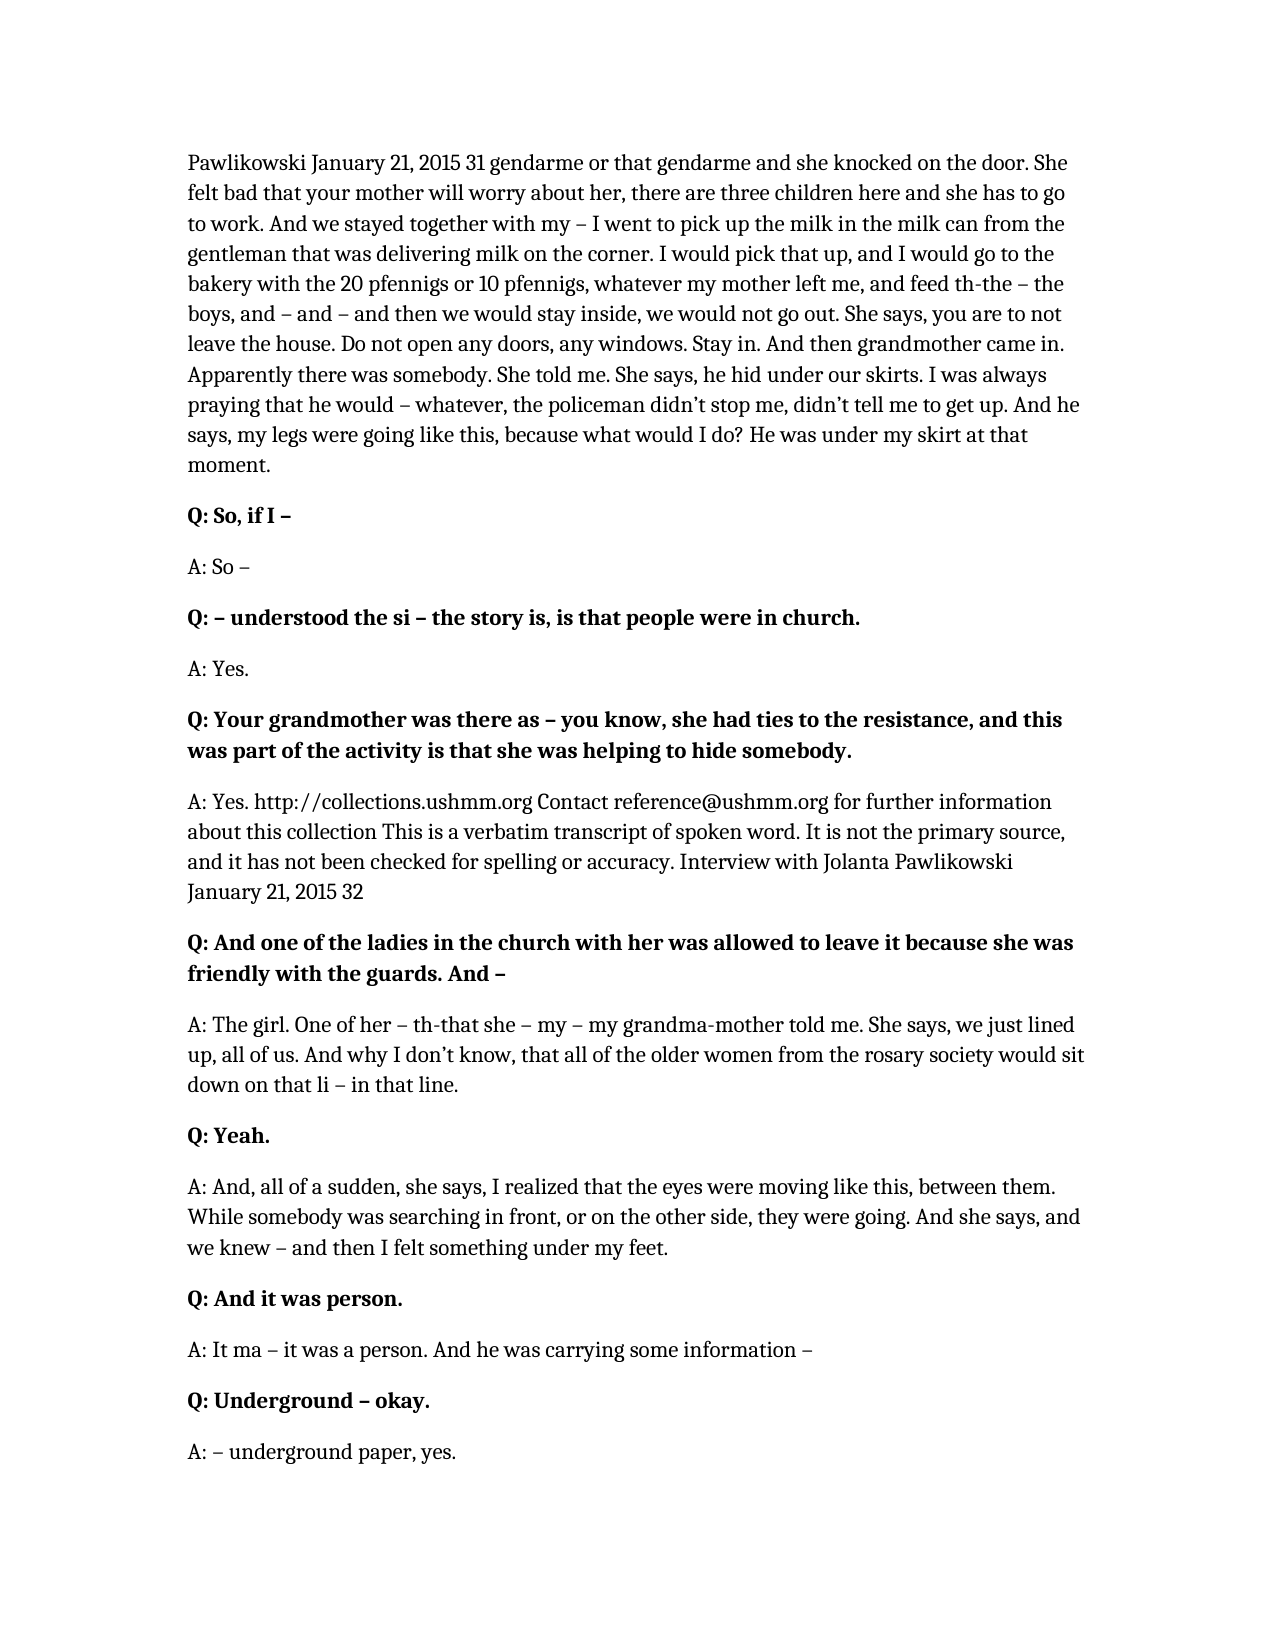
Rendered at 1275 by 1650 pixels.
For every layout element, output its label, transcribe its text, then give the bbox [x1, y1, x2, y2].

text A: The girl. One of her – th-that she – my – my grandma-mother told me. She says, we just lined up, all of us. And why I don’t know, that all of the older women from the rosary society would sit down on that li – in that line. [187, 1011, 1087, 1098]
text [187, 150, 1087, 478]
text A: Yes. http://collections.ushmm.org Contact reference@ushmm.org for further information about this collection This is a verbatim transcript of spoken word. It is not the primary source, and it has not been checked for spelling or accuracy. Interview with Jolanta Pawlikowski January 21, 2015 32 [187, 788, 1087, 906]
text A: So – [187, 554, 1087, 581]
text A: And, all of a sudden, she says, I realized that the eyes were moving like this, between them. While somebody was searching in front, or on the other side, they were going. And she says, and we knew – and then I felt something under my feet. [187, 1174, 1087, 1261]
text A: It ma – it was a person. And he was carrying some information – [187, 1336, 1087, 1363]
text Q: So, if I – [187, 503, 1087, 529]
text Q: Underground – okay. [187, 1387, 1087, 1414]
text Q: – understood the si – the story is, is that people were in church. [187, 605, 1087, 632]
text Q: Yeah. [187, 1123, 1087, 1149]
text Q: Your grandmother was there as – you know, she had ties to the resistance, and this was part of the activity is that she was helping to hide somebody. [187, 707, 1087, 764]
text A: – underground paper, yes. [187, 1438, 1087, 1465]
text Q: And one of the ladies in the church with her was allowed to leave it because she was friendly with the guards. And – [187, 930, 1087, 987]
text A: Yes. [187, 656, 1087, 683]
text Q: And it was person. [187, 1285, 1087, 1312]
